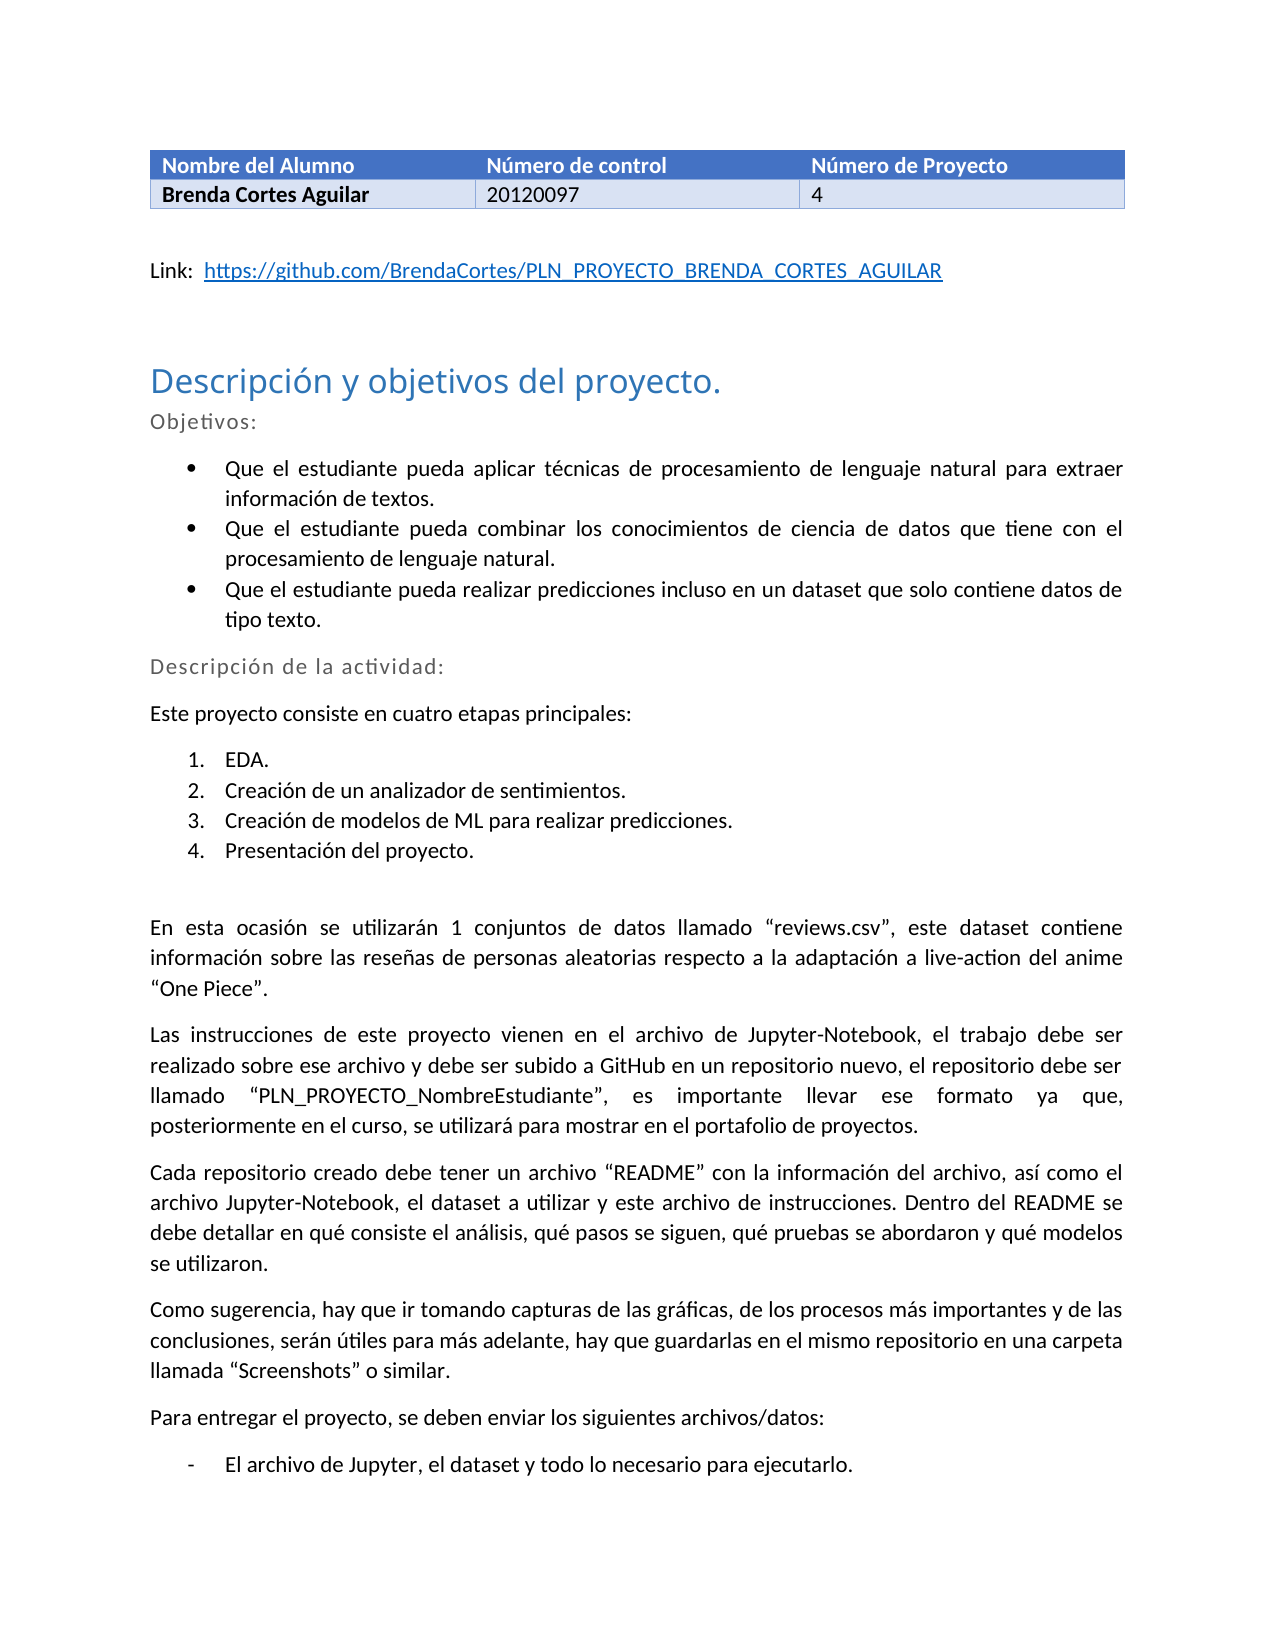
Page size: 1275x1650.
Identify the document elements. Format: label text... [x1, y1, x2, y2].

table_header Nombre del Alumno [151, 151, 475, 179]
text Cada repositorio creado debe tener un archivo “README” con la información del archivo, así como el archivo Jupyter-Notebook, el dataset a utilizar y este archivo de instrucciones. Dentro del README se debe detallar en qué consiste el análisis, qué pasos se siguen, qué pruebas se abordaron y qué modelos se utilizaron. [150, 1158, 1125, 1277]
list Creación de un analizador de sentimientos. [187, 776, 1125, 804]
text Link: https://github.com/BrendaCortes/PLN_PROYECTO_BRENDA_CORTES_AGUILAR [150, 256, 1125, 284]
list Que el estudiante pueda aplicar técnicas de procesamiento de lenguaje natural para extraer información de textos. [187, 454, 1125, 512]
table_cell 20120097 [476, 180, 799, 208]
table_cell 4 [800, 180, 1124, 208]
table_header Número de control [476, 151, 799, 179]
list Que el estudiante pueda realizar predicciones incluso en un dataset que solo contiene datos de tipo texto. [187, 575, 1125, 633]
text Para entregar el proyecto, se deben enviar los siguientes archivos/datos: [150, 1403, 1125, 1431]
text Este proyecto consiste en cuatro etapas principales: [150, 699, 1125, 727]
text Las instrucciones de este proyecto vienen en el archivo de Jupyter-Notebook, el trabajo debe ser realizado sobre ese archivo y debe ser subido a GitHub en un repositorio nuevo, el repositorio debe ser llamado “PLN_PROYECTO_NombreEstudiante”, es importante llevar ese formato ya que, posteriormente en el curso, se utilizará para mostrar en el portafolio de proyectos. [150, 1021, 1125, 1139]
text Como sugerencia, hay que ir tomando capturas de las gráficas, de los procesos más importantes y de las conclusiones, serán útiles para más adelante, hay que guardarlas en el mismo repositorio en una carpeta llamada “Screenshots” o similar. [150, 1296, 1125, 1384]
subtitle Objetivos: [150, 407, 1125, 435]
table_cell Brenda Cortes Aguilar [151, 180, 475, 208]
list Presentación del proyecto. [187, 836, 1125, 864]
text En esta ocasión se utilizarán 1 conjuntos de datos llamado “reviews.csv”, este dataset contiene información sobre las reseñas de personas aleatorias respecto a la adaptación a live-action del anime “One Piece”. [150, 913, 1125, 1002]
table_header Número de Proyecto [800, 151, 1124, 179]
list El archivo de Jupyter, el dataset y todo lo necesario para ejecutarlo. [187, 1450, 1125, 1478]
list Creación de modelos de ML para realizar predicciones. [187, 806, 1125, 834]
subtitle Descripción y objetivos del proyecto. [150, 358, 1125, 403]
list EDA. [187, 746, 1125, 774]
list Que el estudiante pueda combinar los conocimientos de ciencia de datos que tiene con el procesamiento de lenguaje natural. [187, 514, 1125, 573]
subtitle Descripción de la actividad: [150, 652, 1125, 680]
